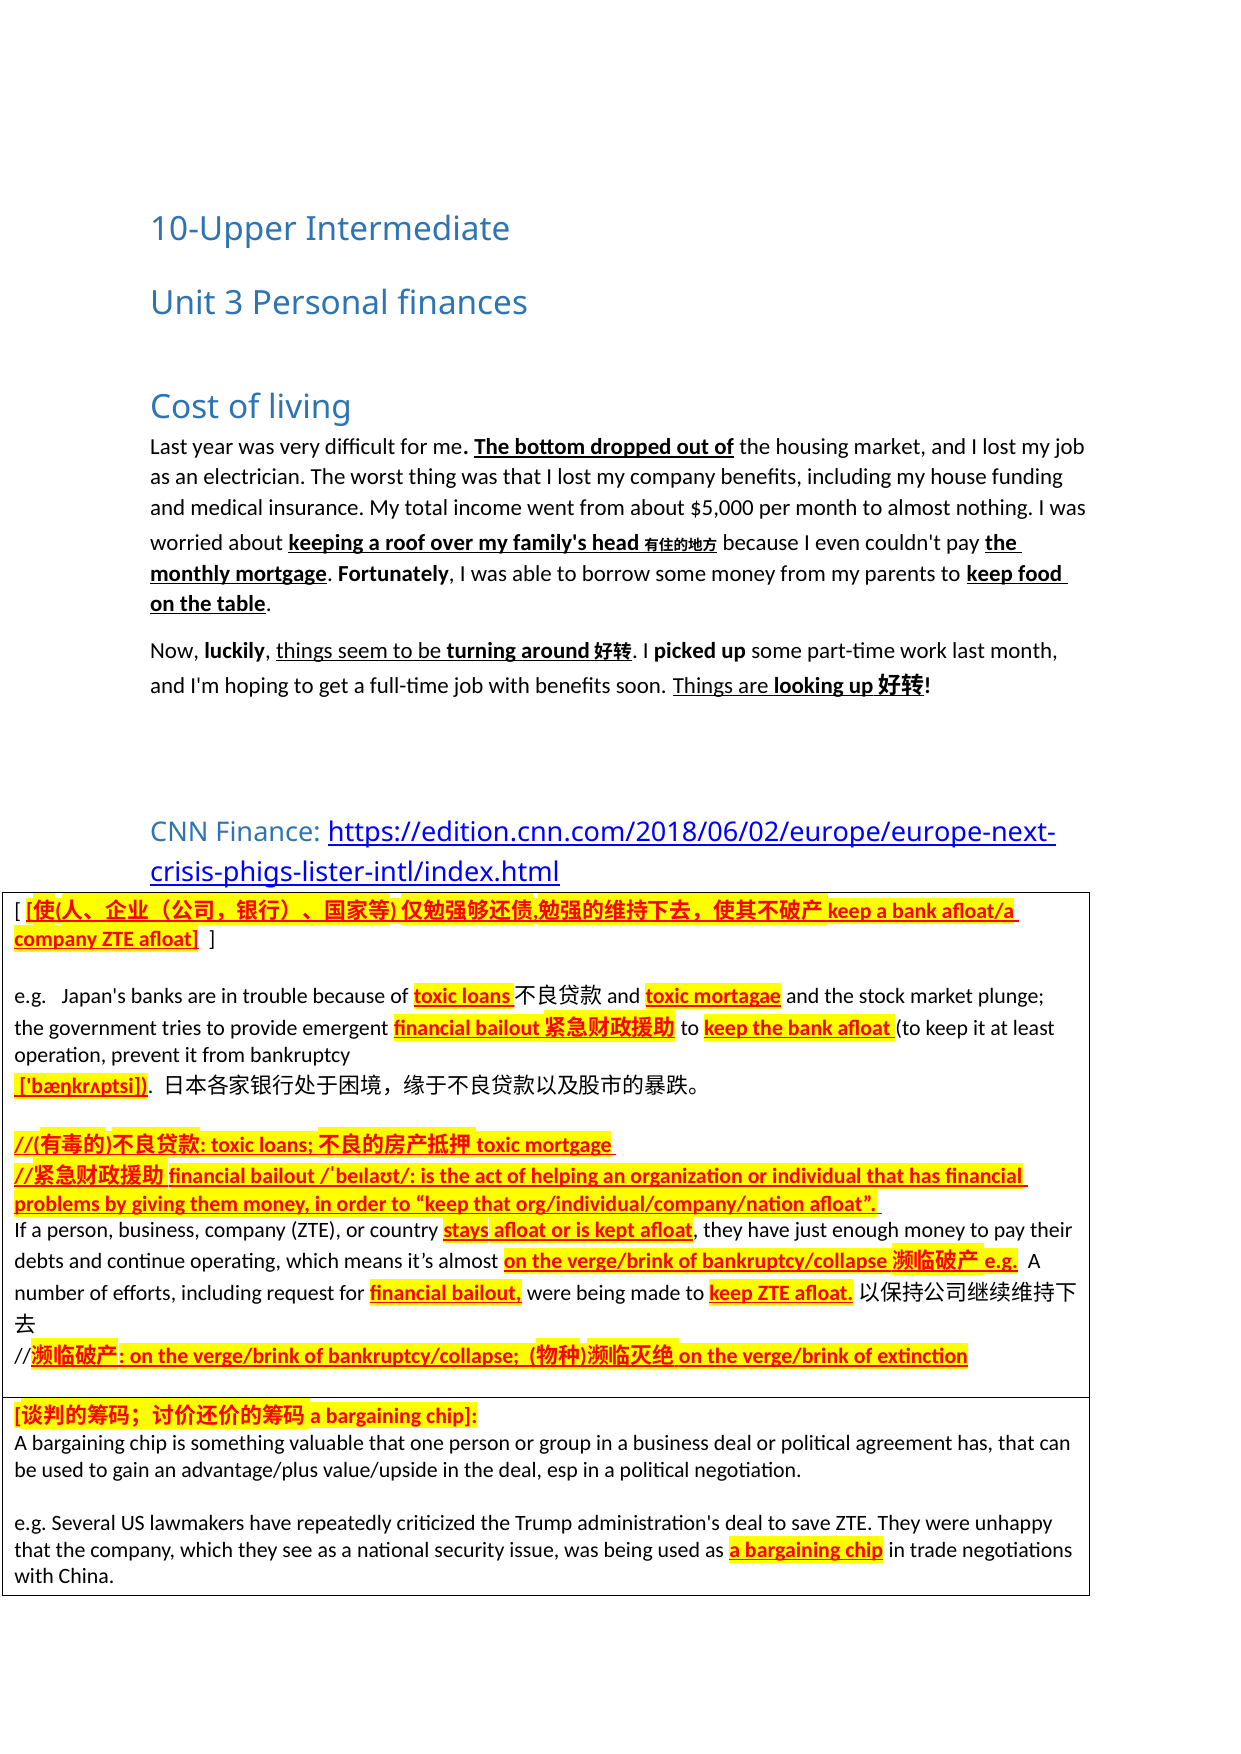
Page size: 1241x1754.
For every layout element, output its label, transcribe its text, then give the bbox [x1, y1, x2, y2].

subtitle CNN Finance: https://edition.cnn.com/2018/06/02/europe/europe-next-crisis-phigs-lister-intl/index.html [150, 813, 1090, 889]
text Last year was very difficult for me. The bottom dropped out of the housing market, and I lost my job as an electrician. The worst thing was that I lost my company benefits, including my house funding and medical insurance. My total income went from about $5,000 per month to almost nothing. I was worried about keeping a roof over my family's head有住的地方 because I even couldn't pay the monthly mortgage. Fortunately, I was able to borrow some money from my parents to keep food on the table. [150, 432, 1090, 617]
table_header [ [使(人、企业（公司，银行）、国家等) 仅勉强够还债,勉强的维持下去，使其不破产 keep a bank afloat/a company ZTE afloat] ] e.g. Japan's banks are in trouble because of toxic loans不良贷款 and toxic mortagae and the stock market plunge; the government tries to provide emergent financial bailout紧急财政援助 to keep the bank afloat (to keep it at least operation, prevent it from bankruptcy ['bæŋkrʌptsi]). 日本各家银行处于困境，缘于不良贷款以及股市的暴跌。 //(有毒的)不良贷款: toxic loans; 不良的房产抵押 toxic mortgage //紧急财政援助financial bailout /ˈbeɪlaʊt/: is the act of helping an organization or individual that has financial problems by giving them money, in order to “keep that org/individual/company/nation afloat”. If a person, business, company (ZTE), or country stays afloat or is kept afloat, they have just enough money to pay their debts and continue operating, which means it’s almost on the verge/brink of bankruptcy/collapse濒临破产 e.g. A number of efforts, including request for financial bailout, were being made to keep ZTE afloat. 以保持公司继续维持下去 //濒临破产: on the verge/brink of bankruptcy/collapse; (物种)濒临灭绝on the verge/brink of extinction [3, 893, 1089, 1397]
text Now, luckily, things seem to be turning around好转. I picked up some part-time work last month, and I'm hoping to get a full-time job with benefits soon. Things are looking up好转! [150, 636, 1090, 700]
subtitle 10-Upper Intermediate [150, 205, 1090, 251]
subtitle Unit 3 Personal finances [150, 279, 1090, 324]
subtitle Cost of living [150, 383, 1090, 429]
